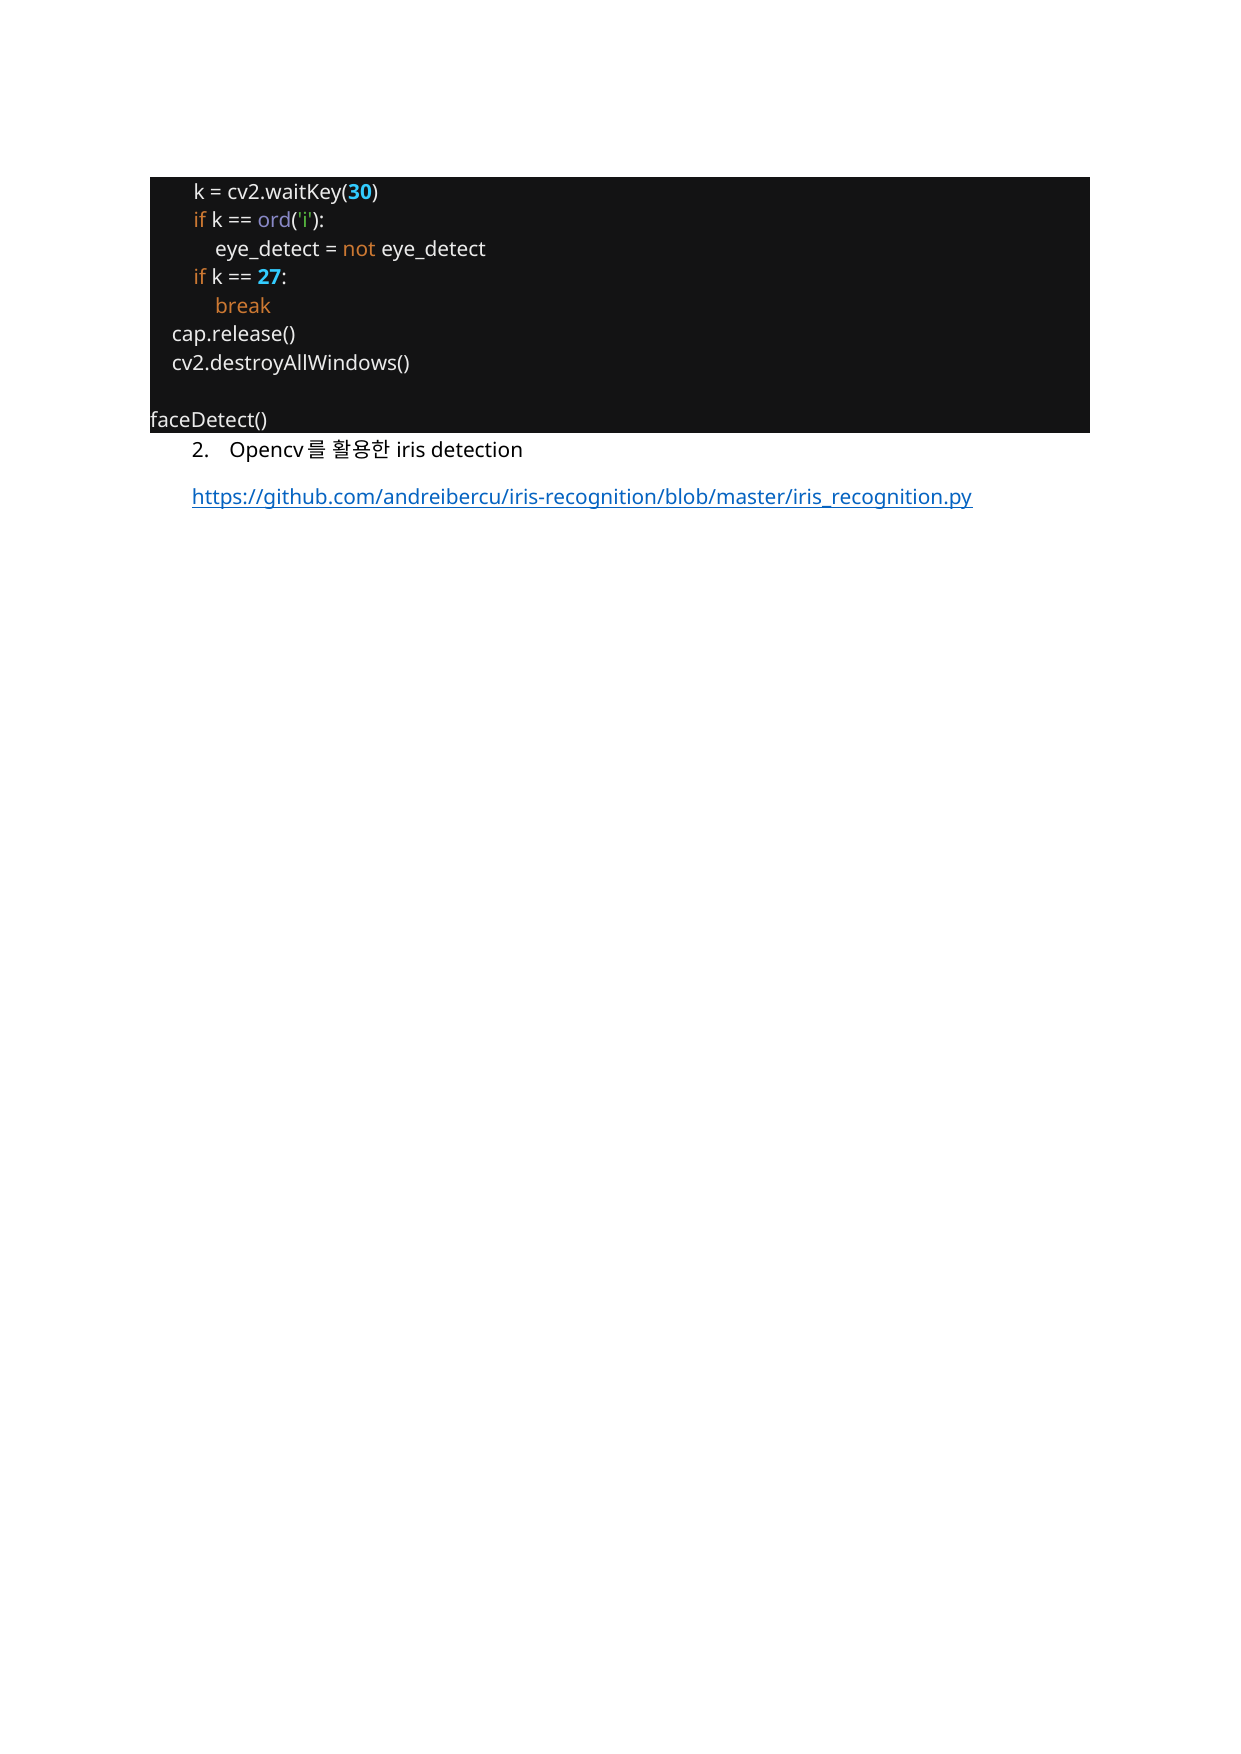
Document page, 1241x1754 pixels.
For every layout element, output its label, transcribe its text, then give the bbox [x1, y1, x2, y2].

list Opencv를 활용한 iris detection [192, 433, 1090, 463]
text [150, 177, 1090, 433]
text https://github.com/andreibercu/iris-recognition/blob/master/iris_recognition.py [192, 482, 1090, 511]
